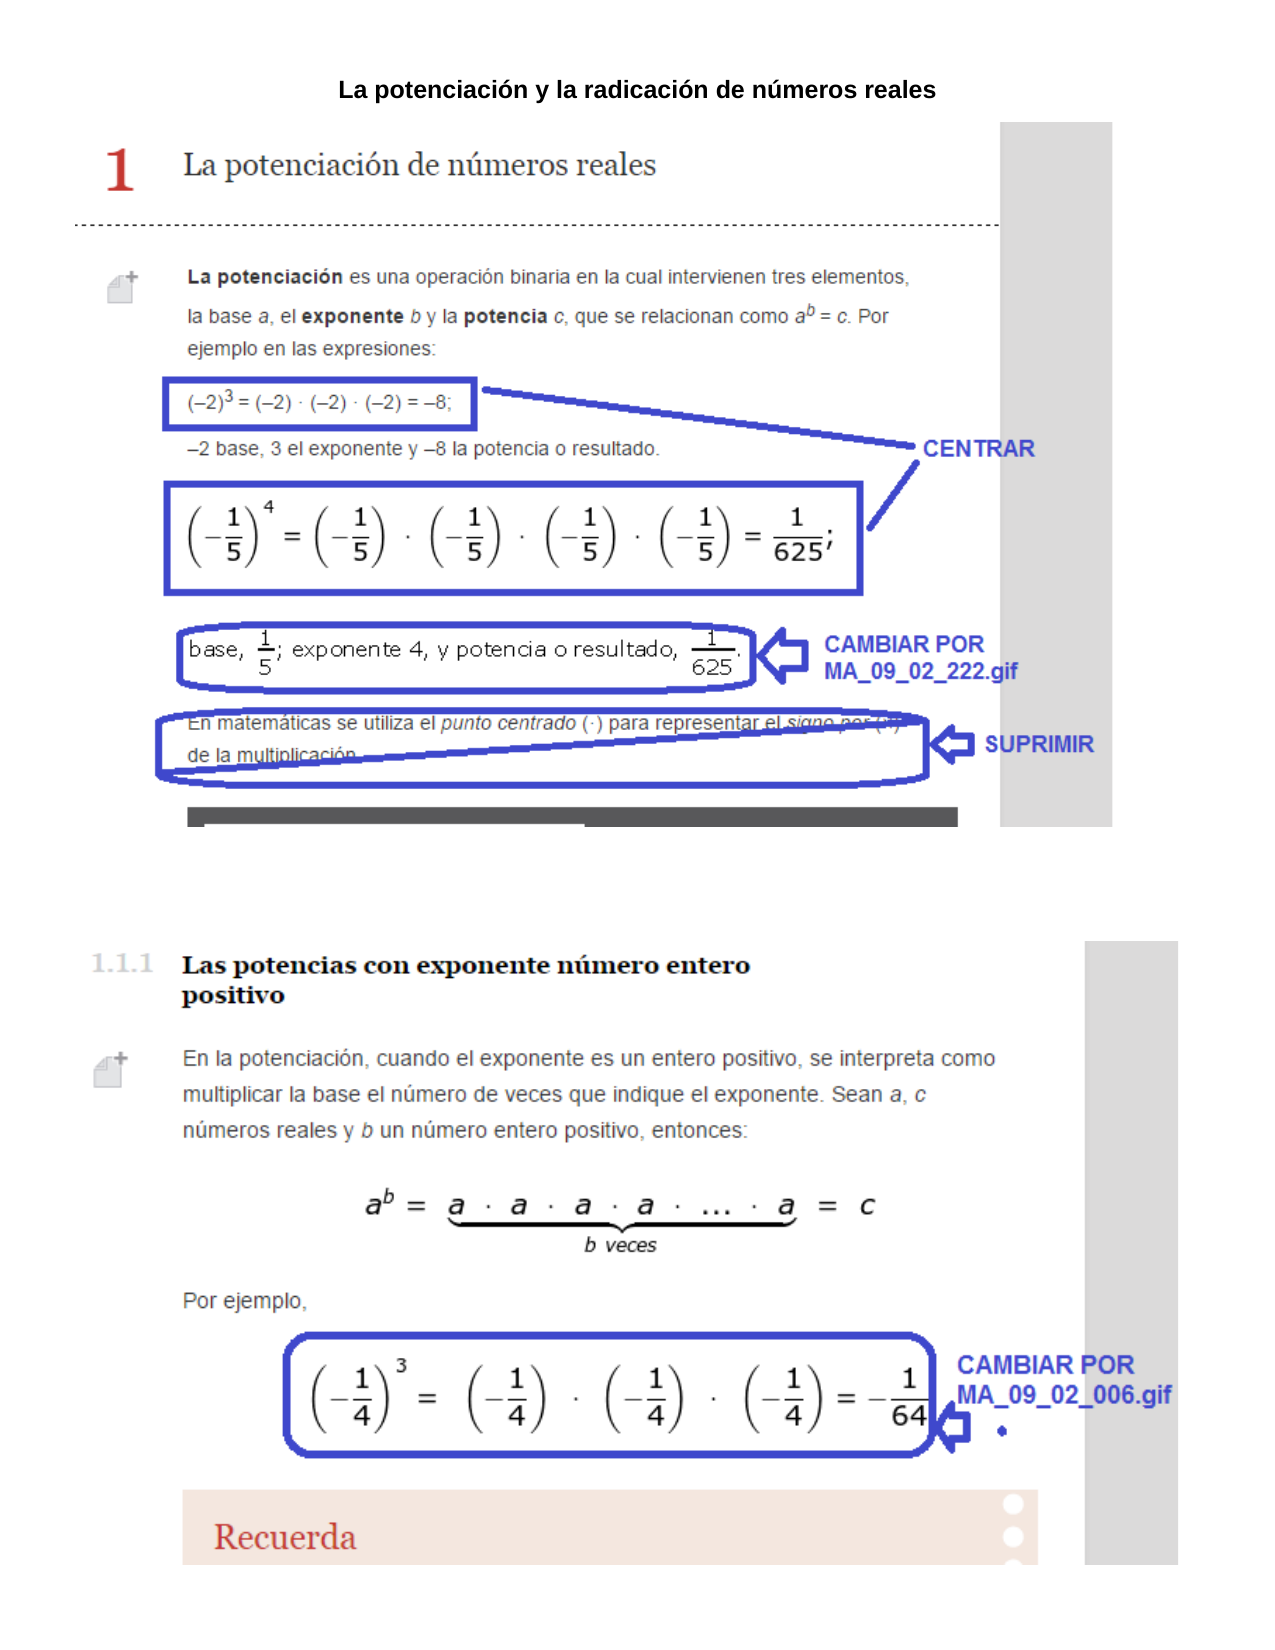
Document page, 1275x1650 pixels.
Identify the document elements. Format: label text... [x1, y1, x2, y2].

text La potenciación y la radicación de números reales [75, 75, 1200, 104]
picture [75, 941, 1179, 1565]
picture [75, 122, 1113, 827]
